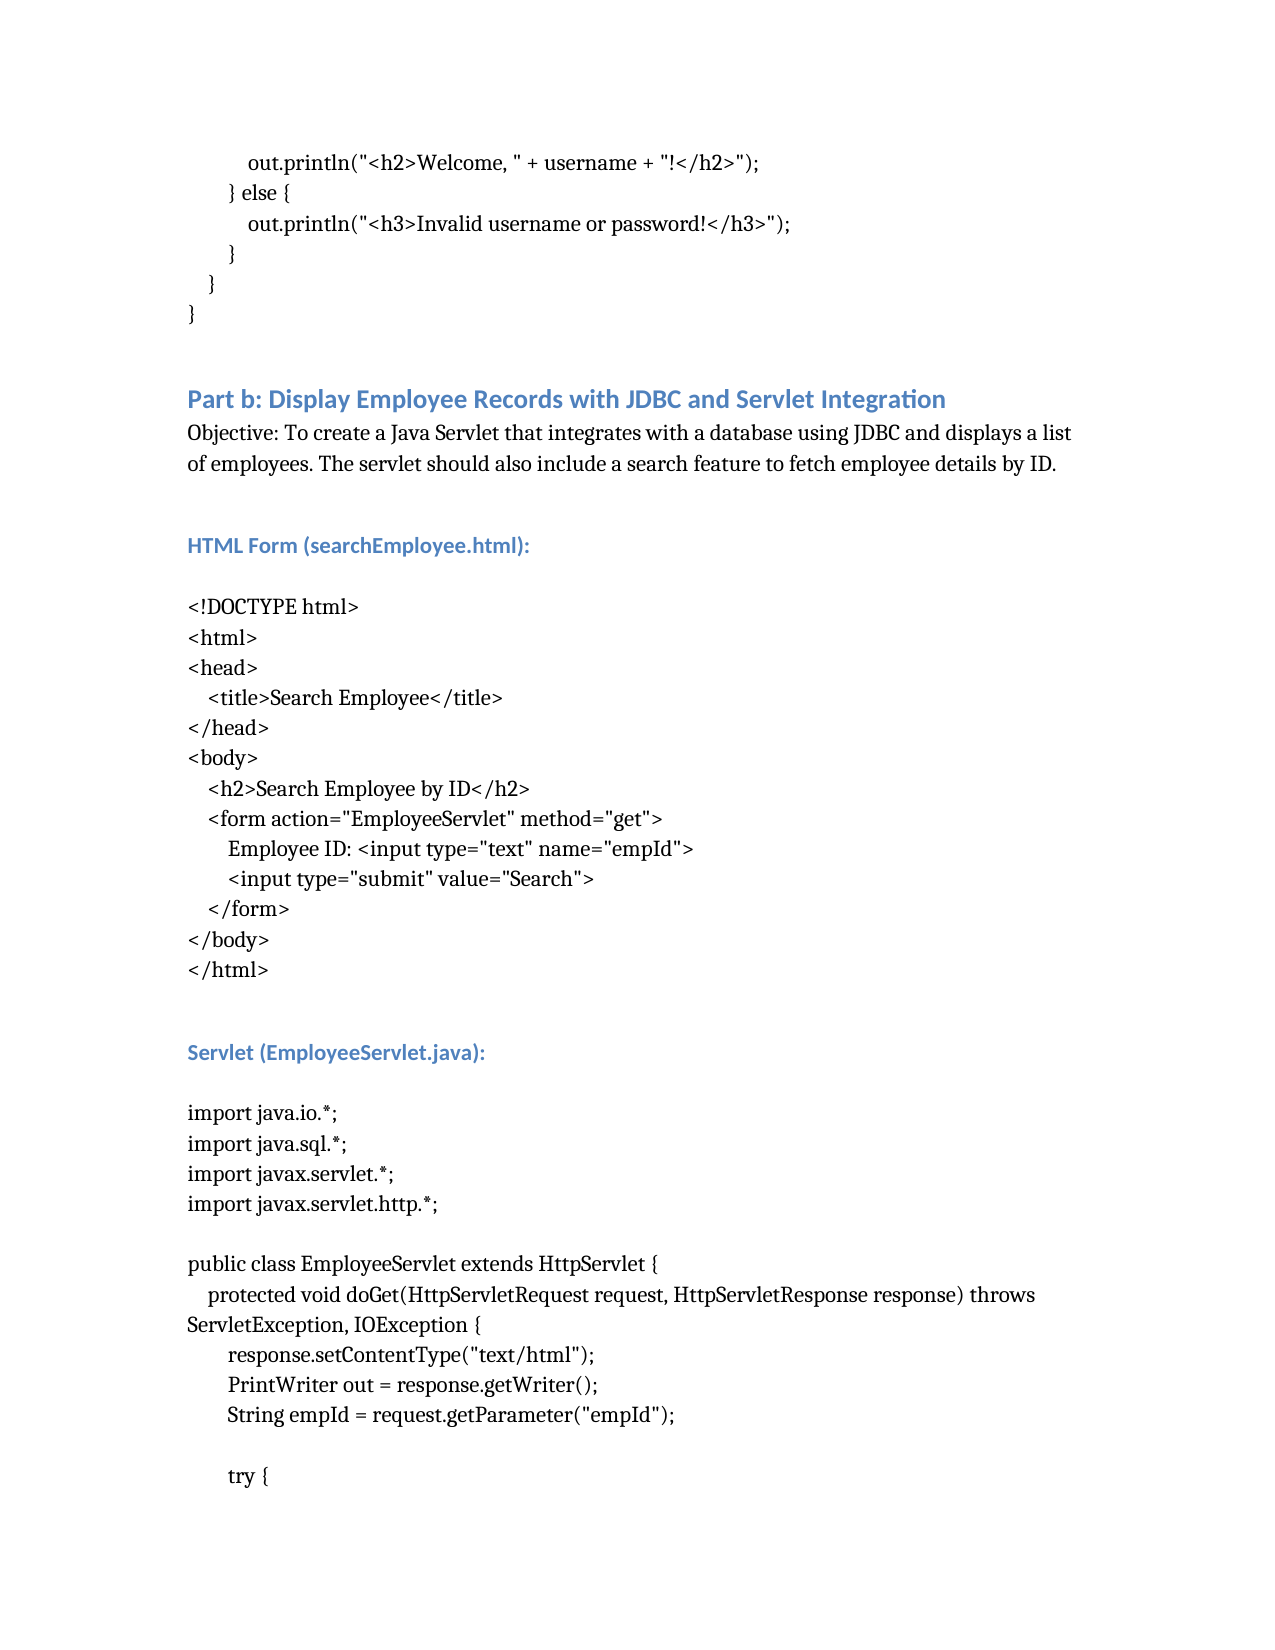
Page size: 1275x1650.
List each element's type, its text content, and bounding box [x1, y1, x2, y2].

text <!DOCTYPE html> <html> <head> <title>Search Employee</title> </head> <body> <h2>Search Employee by ID</h2> <form action="EmployeeServlet" method="get"> Employee ID: <input type="text" name="empId"> <input type="submit" value="Search"> </form> </body> </html> [187, 564, 1087, 1013]
subtitle Part b: Display Employee Records with JDBC and Servlet Integration [187, 382, 1087, 415]
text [187, 1070, 1087, 1489]
subtitle HTML Form (searchEmployee.html): [187, 532, 1087, 560]
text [187, 150, 1087, 358]
text Objective: To create a Java Servlet that integrates with a database using JDBC and displays a list of employees. The servlet should also include a search feature to fetch employee details by ID. [187, 420, 1087, 507]
subtitle Servlet (EmployeeServlet.java): [187, 1038, 1087, 1066]
